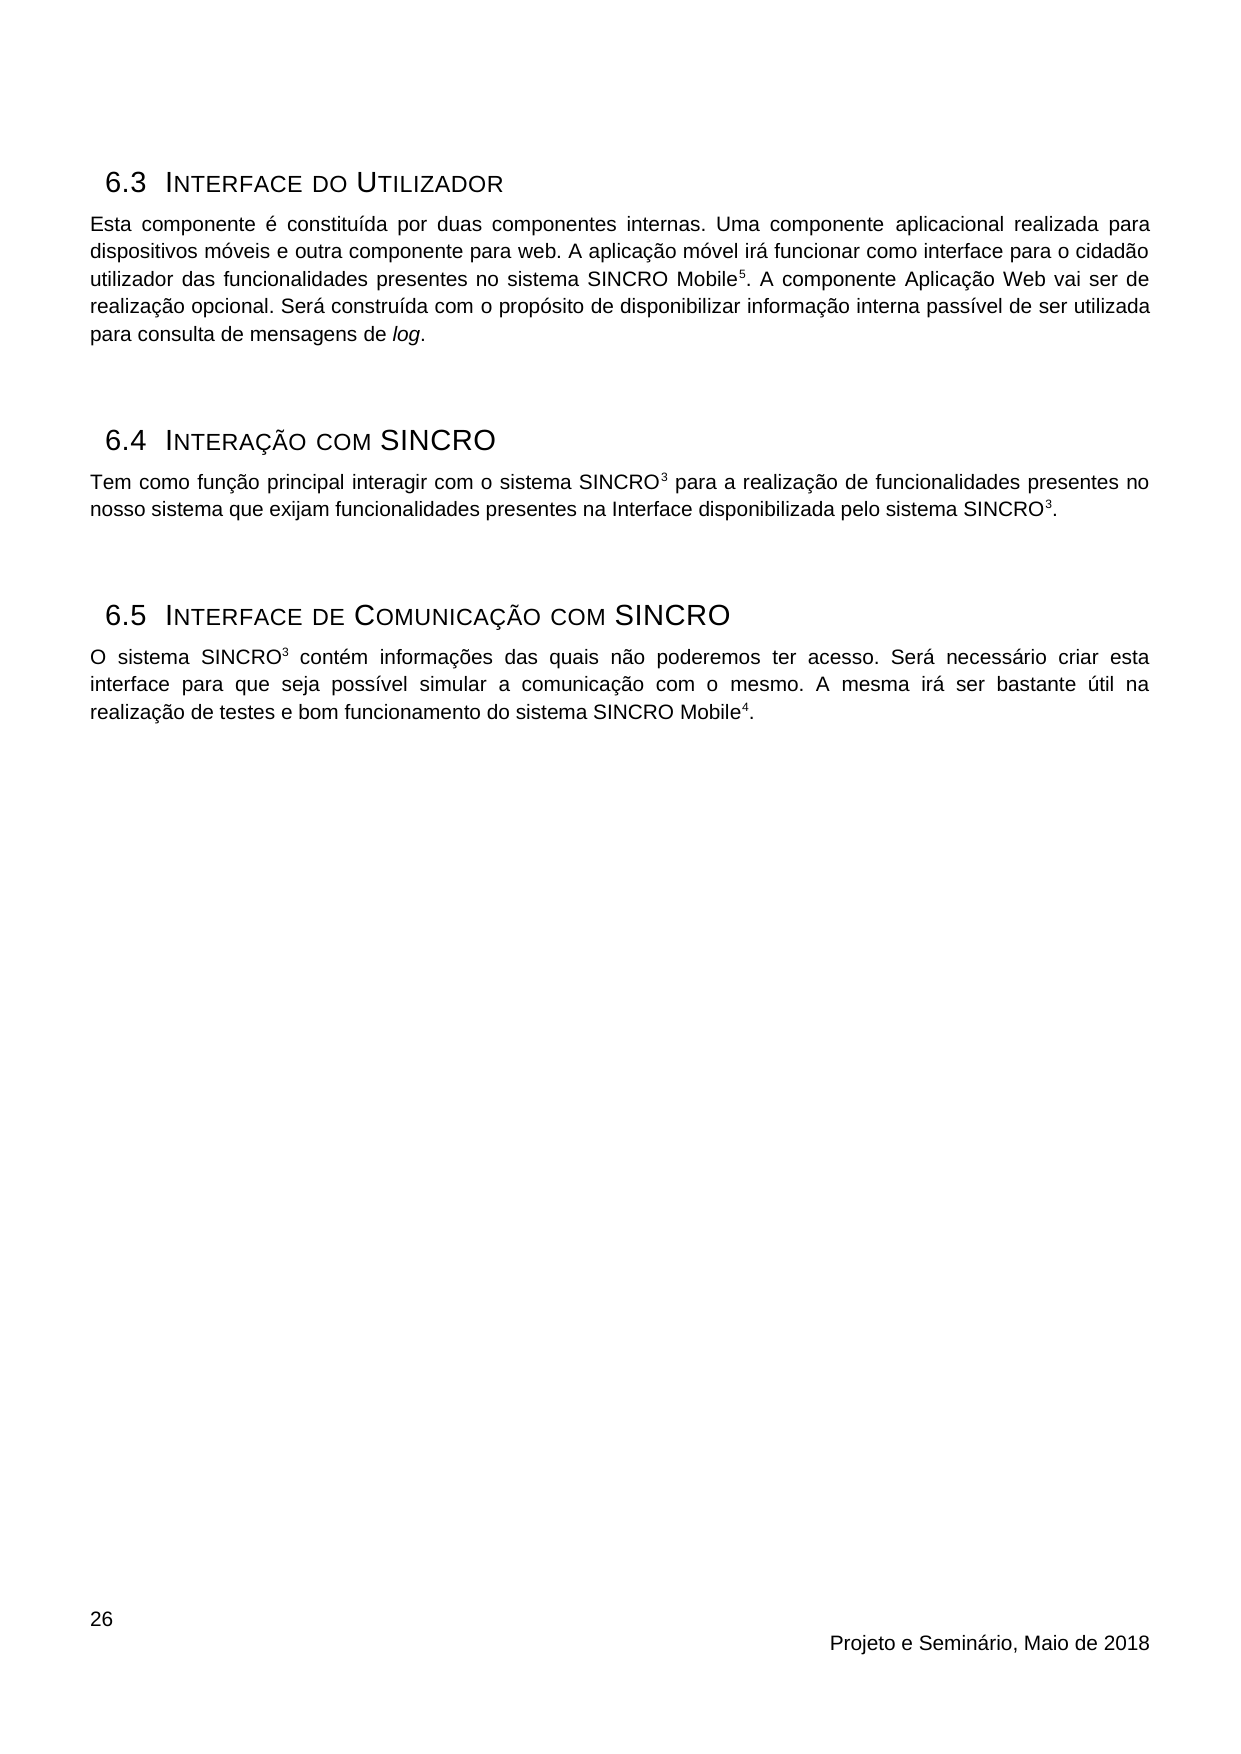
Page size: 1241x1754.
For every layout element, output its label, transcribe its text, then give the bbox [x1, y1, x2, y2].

text Tem como função principal interagir com o sistema SINCRO3 para a realização de funcionalidades presentes no nosso sistema que exijam funcionalidades presentes na Interface disponibilizada pelo sistema SINCRO3. [90, 469, 1150, 521]
subtitle Interface do Utilizador [105, 165, 1150, 198]
text Esta componente é constituída por duas componentes internas. Uma componente aplicacional realizada para dispositivos móveis e outra componente para web. A aplicação móvel irá funcionar como interface para o cidadão utilizador das funcionalidades presentes no sistema SINCRO Mobile5. A componente Aplicação Web vai ser de realização opcional. Será construída com o propósito de disponibilizar informação interna passível de ser utilizada para consulta de mensagens de log. [90, 212, 1150, 346]
subtitle Interface de Comunicação com SINCRO [105, 598, 1150, 631]
text O sistema SINCRO3 contém informações das quais não poderemos ter acesso. Será necessário criar esta interface para que seja possível simular a comunicação com o mesmo. A mesma irá ser bastante útil na realização de testes e bom funcionamento do sistema SINCRO Mobile4. [90, 645, 1150, 724]
subtitle Interação com SINCRO [105, 423, 1150, 456]
